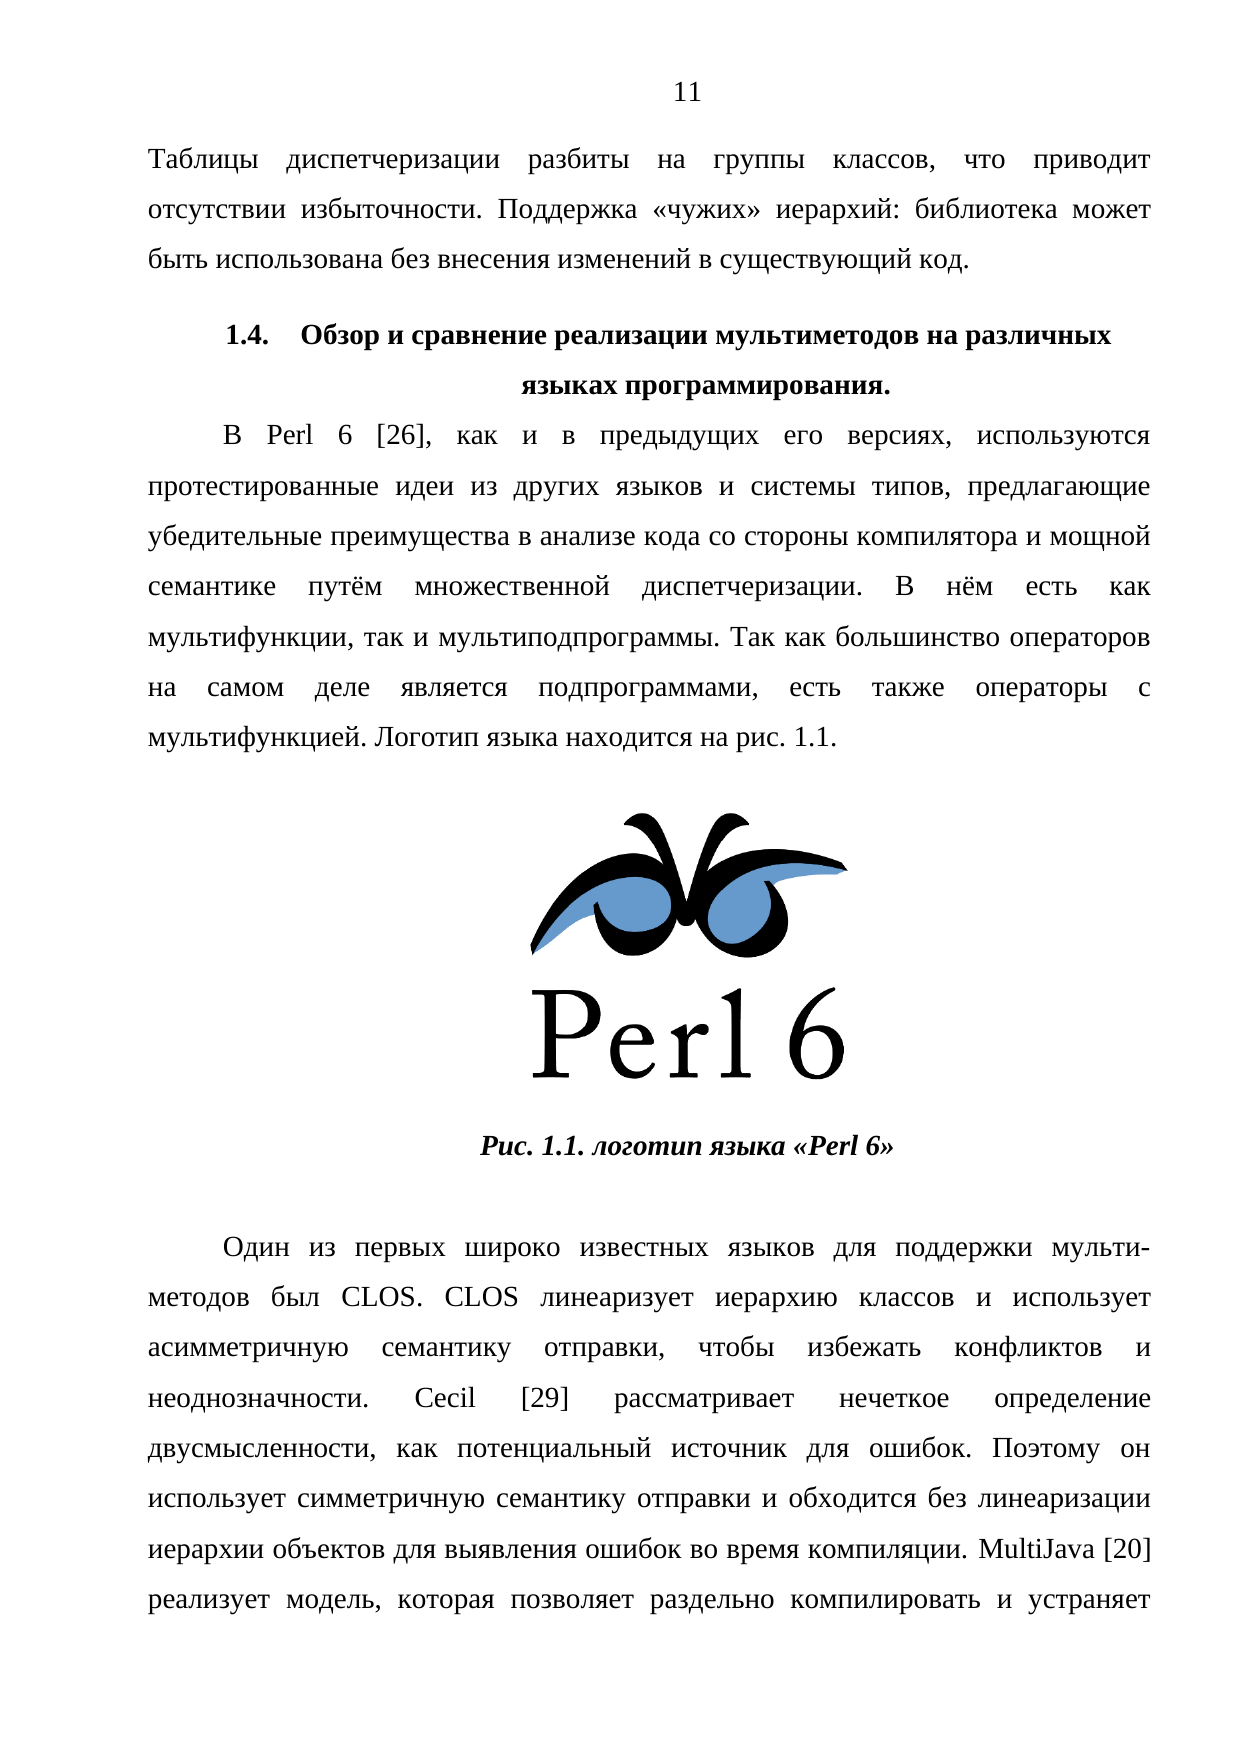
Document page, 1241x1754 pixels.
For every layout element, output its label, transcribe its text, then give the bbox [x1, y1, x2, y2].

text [148, 1229, 1152, 1615]
subtitle Обзор и сравнение реализации мультиметодов на различных языках программирования. [185, 317, 1152, 401]
text Рис. 1.1. логотип языка «Perl 6» [148, 1128, 1152, 1162]
picture [516, 769, 859, 1112]
text В Perl 6 [26], как и в предыдущих его версиях, используются протестированные идеи из других языков и системы типов, предлагающие убедительные преимущества в анализе кода со стороны компилятора и мощной семантике путём множественной диспетчеризации. В нём есть как мультифункции, так и мультиподпрограммы. Так как большинство операторов на самом деле является подпрограммами, есть также операторы с мультифункцией. Логотип языка находится на рис. 1.1. [148, 417, 1152, 753]
text Таблицы диспетчеризации разбиты на группы классов, что приводит отсутствии избыточности. Поддержка «чужих» иерархий: библиотека может быть использована без внесения изменений в существующий код. [148, 141, 1152, 275]
